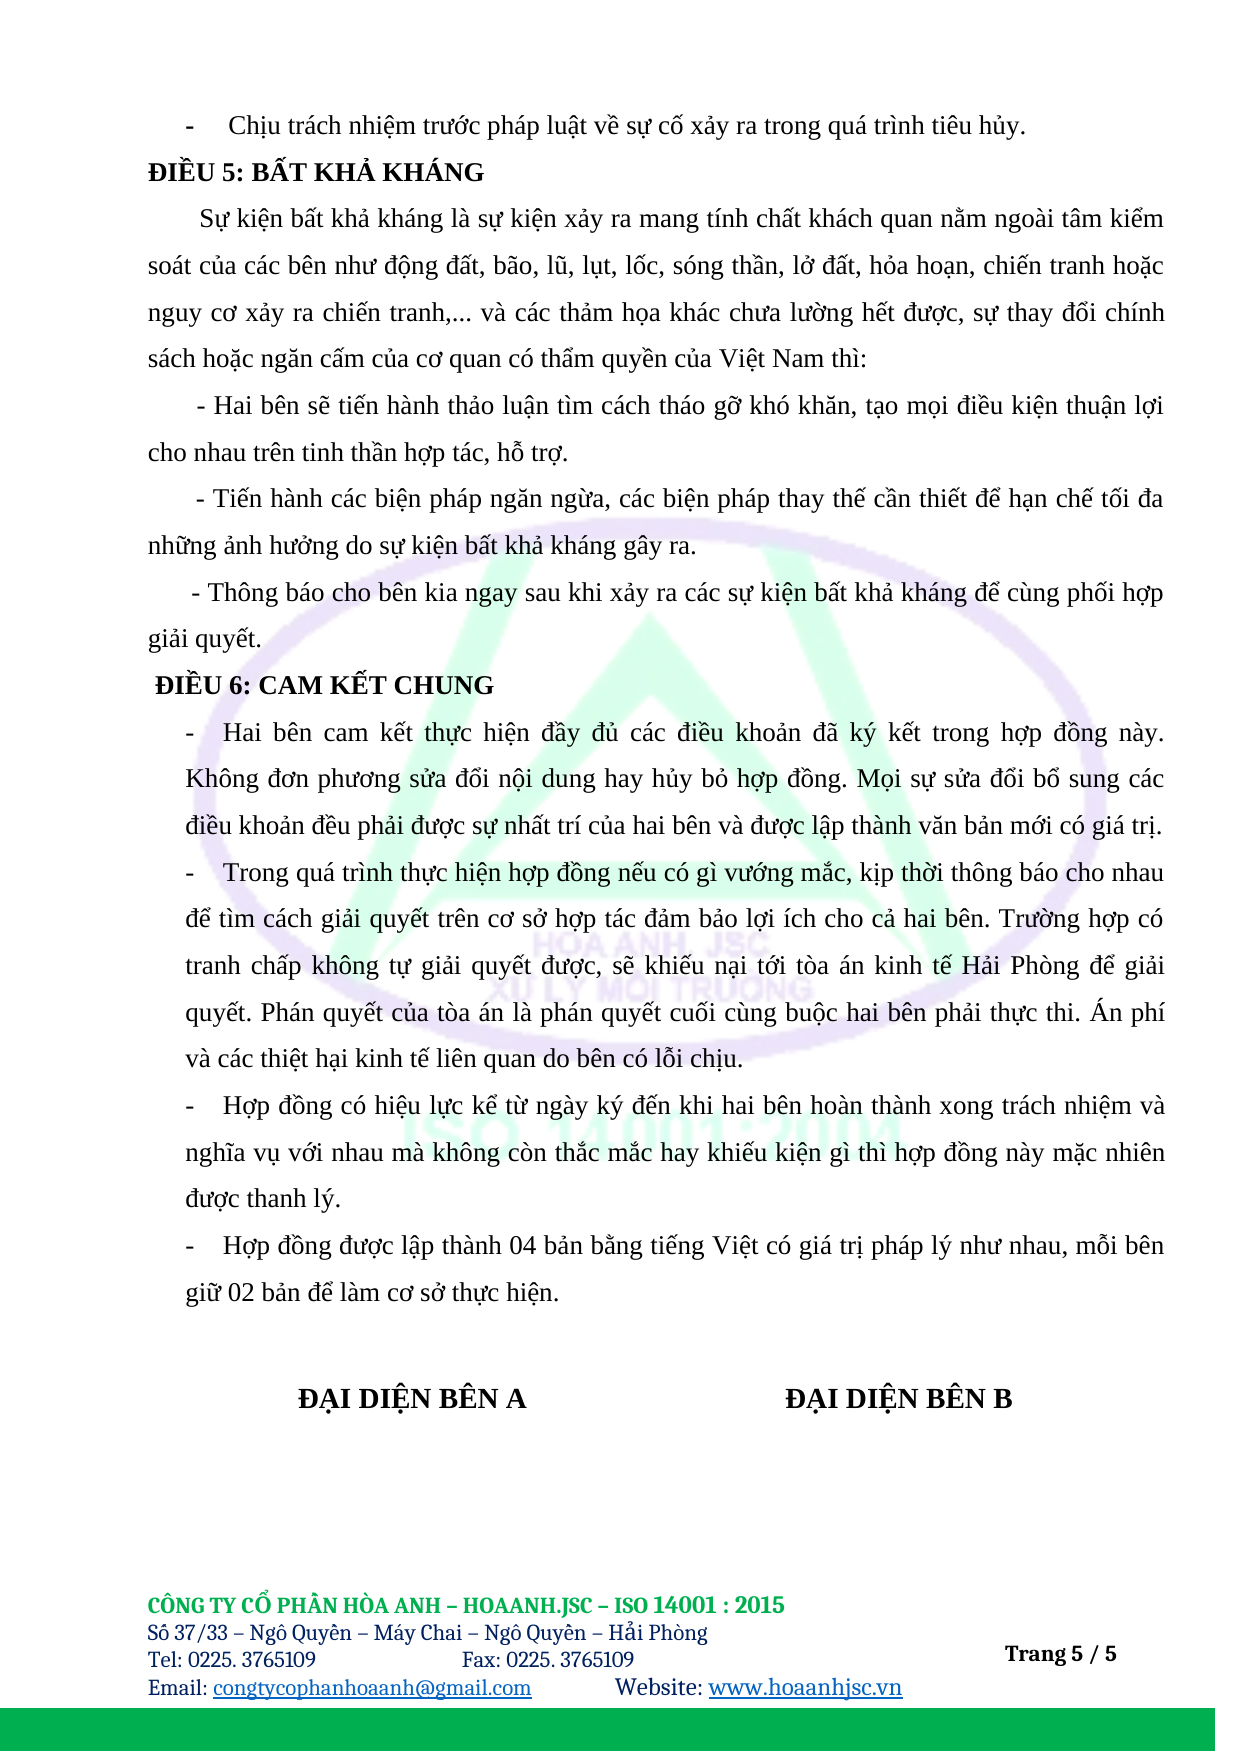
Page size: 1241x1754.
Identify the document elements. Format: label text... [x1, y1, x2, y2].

text ĐIỀU 5: BẤT KHẢ KHÁNG [148, 156, 1166, 187]
list Hợp đồng được lập thành 04 bản bằng tiếng Việt có giá trị pháp lý như nhau, mỗi bên giữ 02 bản để làm cơ sở thực hiện. [185, 1229, 1166, 1307]
table_header ĐẠI DIỆN BÊN B [675, 1369, 1123, 1456]
table_header ĐẠI DIỆN BÊN A [148, 1369, 674, 1456]
text Sự kiện bất khả kháng là sự kiện xảy ra mang tính chất khách quan nằm ngoài tâm kiểm soát của các bên như động đất, bão, lũ, lụt, lốc, sóng thần, lở đất, hỏa hoạn, chiến tranh hoặc nguy cơ xảy ra chiến tranh,... và các thảm họa khác chưa lường hết được, sự thay đổi chính sách hoặc ngăn cấm của cơ quan có thẩm quyền của Việt Nam thì: [148, 202, 1166, 373]
text - Tiến hành các biện pháp ngăn ngừa, các biện pháp thay thế cần thiết để hạn chế tối đa những ảnh hưởng do sự kiện bất khả kháng gây ra. [148, 482, 1166, 560]
text - Chịu trách nhiệm trước pháp luật về sự cố xảy ra trong quá trình tiêu hủy. [185, 109, 1166, 140]
text - Thông báo cho bên kia ngay sau khi xảy ra các sự kiện bất khả kháng để cùng phối hợp giải quyết. [148, 576, 1166, 653]
list Trong quá trình thực hiện hợp đồng nếu có gì vướng mắc, kịp thời thông báo cho nhau để tìm cách giải quyết trên cơ sở hợp tác đảm bảo lợi ích cho cả hai bên. Trường hợp có tranh chấp không tự giải quyết được, sẽ khiếu nại tới tòa án kinh tế Hải Phòng để giải quyết. Phán quyết của tòa án là phán quyết cuối cùng buộc hai bên phải thực thi. Án phí và các thiệt hại kinh tế liên quan do bên có lỗi chịu. [185, 856, 1166, 1073]
text ĐIỀU 6: CAM KẾT CHUNG [148, 669, 1166, 700]
list Hai bên cam kết thực hiện đầy đủ các điều khoản đã ký kết trong hợp đồng này. Không đơn phương sửa đổi nội dung hay hủy bỏ hợp đồng. Mọi sự sửa đổi bổ sung các điều khoản đều phải được sự nhất trí của hai bên và được lập thành văn bản mới có giá trị. [185, 716, 1166, 840]
list Hợp đồng có hiệu lực kể từ ngày ký đến khi hai bên hoàn thành xong trách nhiệm và nghĩa vụ với nhau mà không còn thắc mắc hay khiếu kiện gì thì hợp đồng này mặc nhiên được thanh lý. [185, 1089, 1166, 1213]
text - Hai bên sẽ tiến hành thảo luận tìm cách tháo gỡ khó khăn, tạo mọi điều kiện thuận lợi cho nhau trên tinh thần hợp tác, hỗ trợ. [148, 389, 1166, 467]
